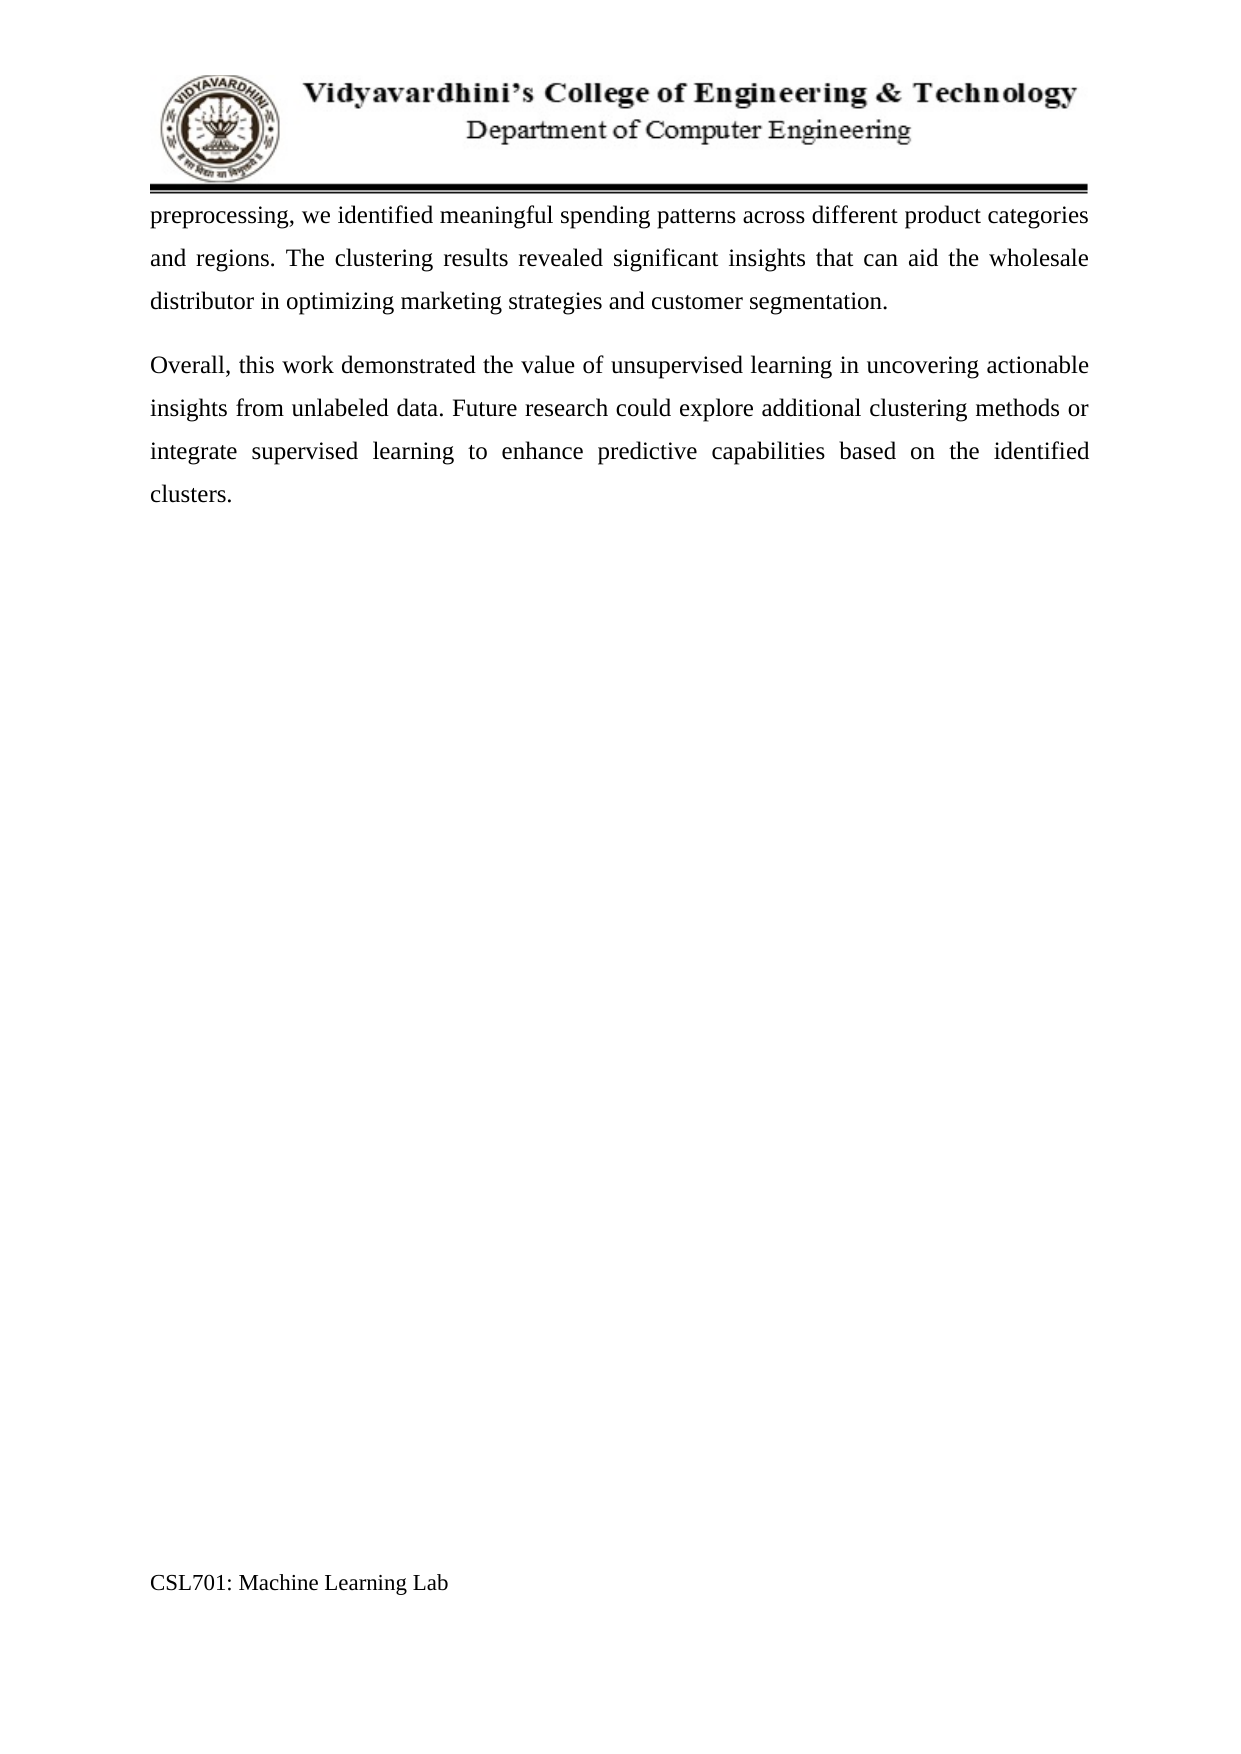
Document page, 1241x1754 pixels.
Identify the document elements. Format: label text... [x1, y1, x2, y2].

text Overall, this work demonstrated the value of unsupervised learning in uncovering actionable insights from unlabeled data. Future research could explore additional clustering methods or integrate supervised learning to enhance predictive capabilities based on the identified clusters. [150, 350, 1090, 508]
picture [150, 75, 1091, 200]
